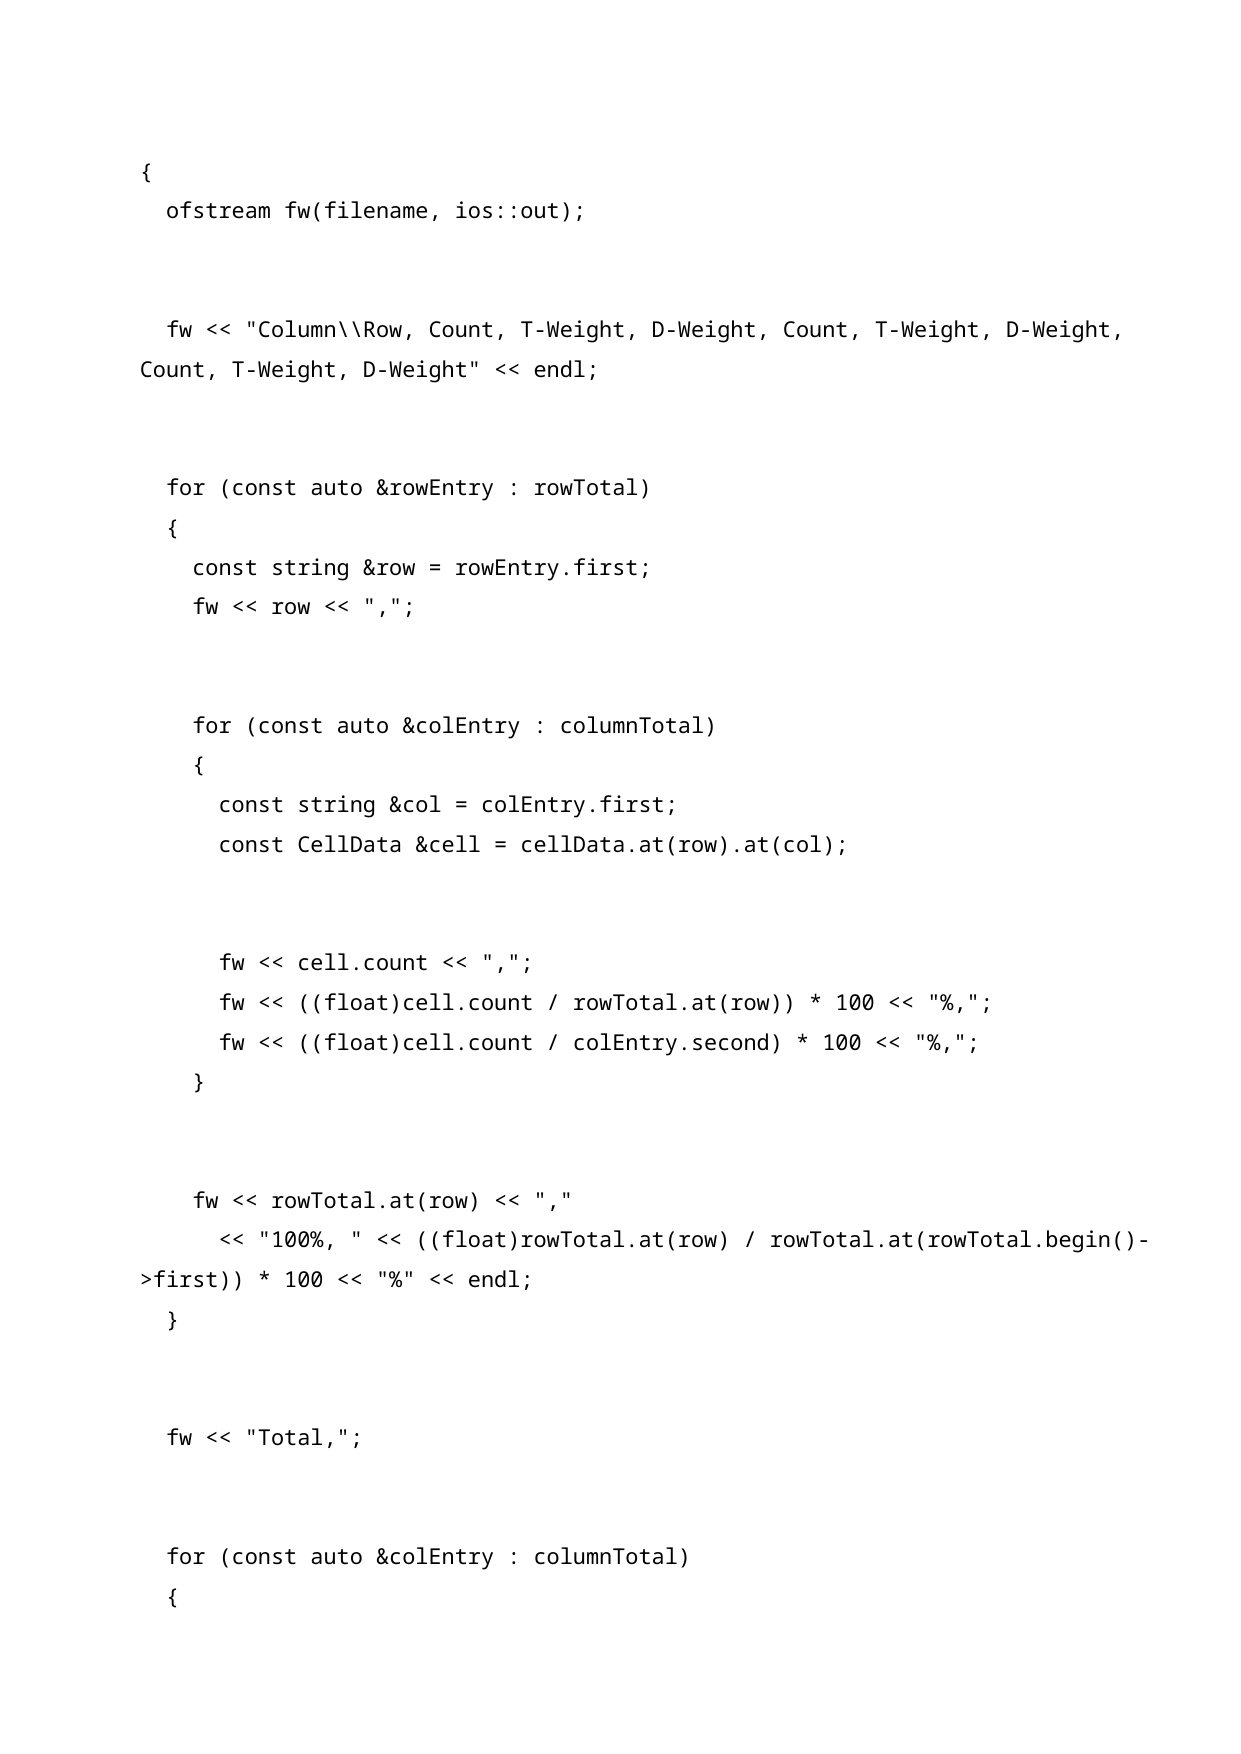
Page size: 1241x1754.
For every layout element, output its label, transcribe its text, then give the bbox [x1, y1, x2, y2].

text << "100%, " << ((float)rowTotal.at(row) / rowTotal.at(rowTotal.begin()->first)) * 100 << "%" << endl; [139, 1214, 1167, 1294]
text for (const auto &rowEntry : rowTotal) [139, 462, 1167, 502]
text { [139, 1571, 1167, 1610]
text { [139, 502, 1167, 542]
text ofstream fw(filename, ios::out); [139, 185, 1167, 225]
text const string &row = rowEntry.first; [139, 542, 1167, 581]
text { [139, 146, 1167, 185]
text { [139, 739, 1167, 779]
text const CellData &cell = cellData.at(row).at(col); [139, 819, 1167, 858]
text for (const auto &colEntry : columnTotal) [139, 700, 1167, 739]
text fw << ((float)cell.count / colEntry.second) * 100 << "%,"; [139, 1017, 1167, 1056]
text } [139, 1056, 1167, 1096]
text const string &col = colEntry.first; [139, 779, 1167, 819]
text for (const auto &colEntry : columnTotal) [139, 1531, 1167, 1571]
text fw << "Total,"; [139, 1412, 1167, 1452]
text fw << ((float)cell.count / rowTotal.at(row)) * 100 << "%,"; [139, 977, 1167, 1017]
text fw << "Column\\Row, Count, T-Weight, D-Weight, Count, T-Weight, D-Weight, Count, T-Weight, D-Weight" << endl; [139, 304, 1167, 383]
text fw << rowTotal.at(row) << "," [139, 1175, 1167, 1214]
text fw << cell.count << ","; [139, 937, 1167, 977]
text fw << row << ","; [139, 581, 1167, 621]
text } [139, 1294, 1167, 1333]
